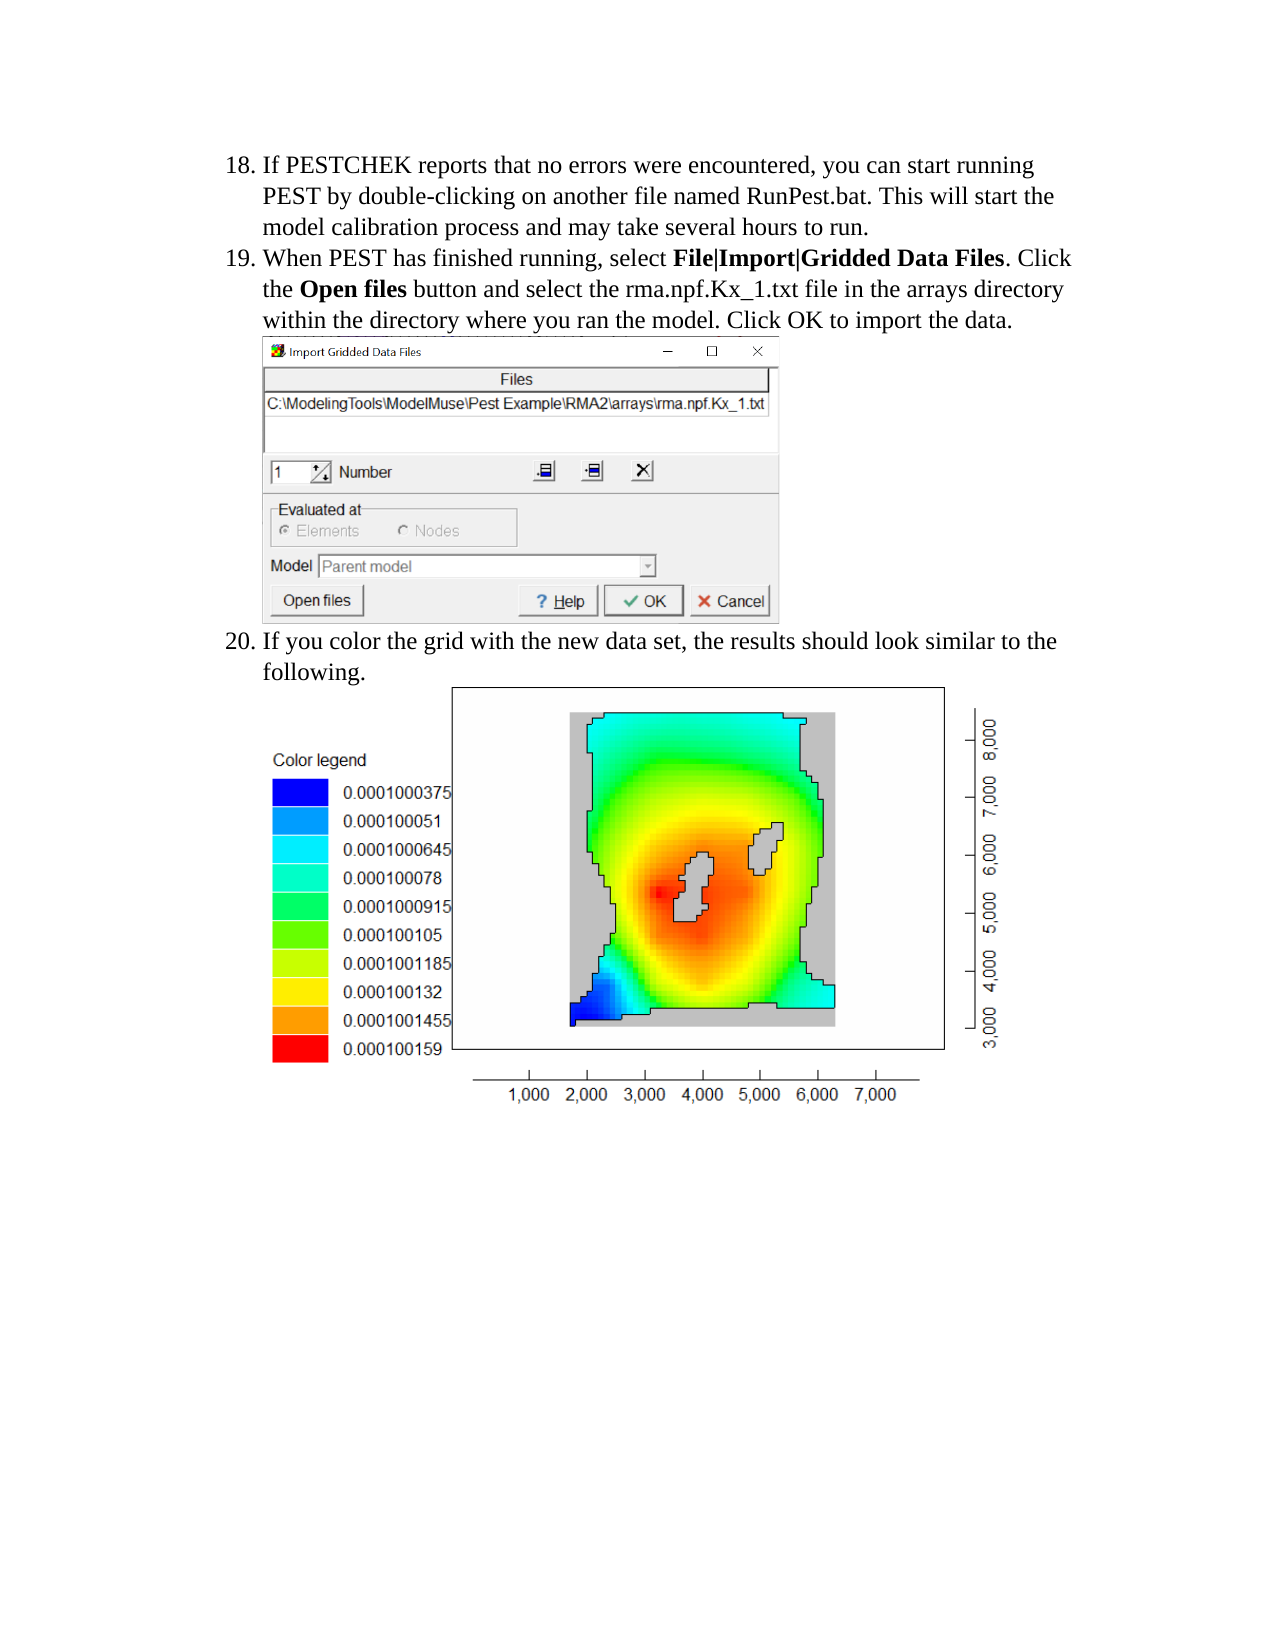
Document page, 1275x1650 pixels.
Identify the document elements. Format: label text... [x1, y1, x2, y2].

picture [262, 687, 1004, 1109]
list If PESTCHEK reports that no errors were encountered, you can start running PEST by double-clicking on another file named RunPest.bat. This will start the model calibration process and may take several hours to run. [225, 150, 1087, 241]
picture [262, 336, 780, 624]
